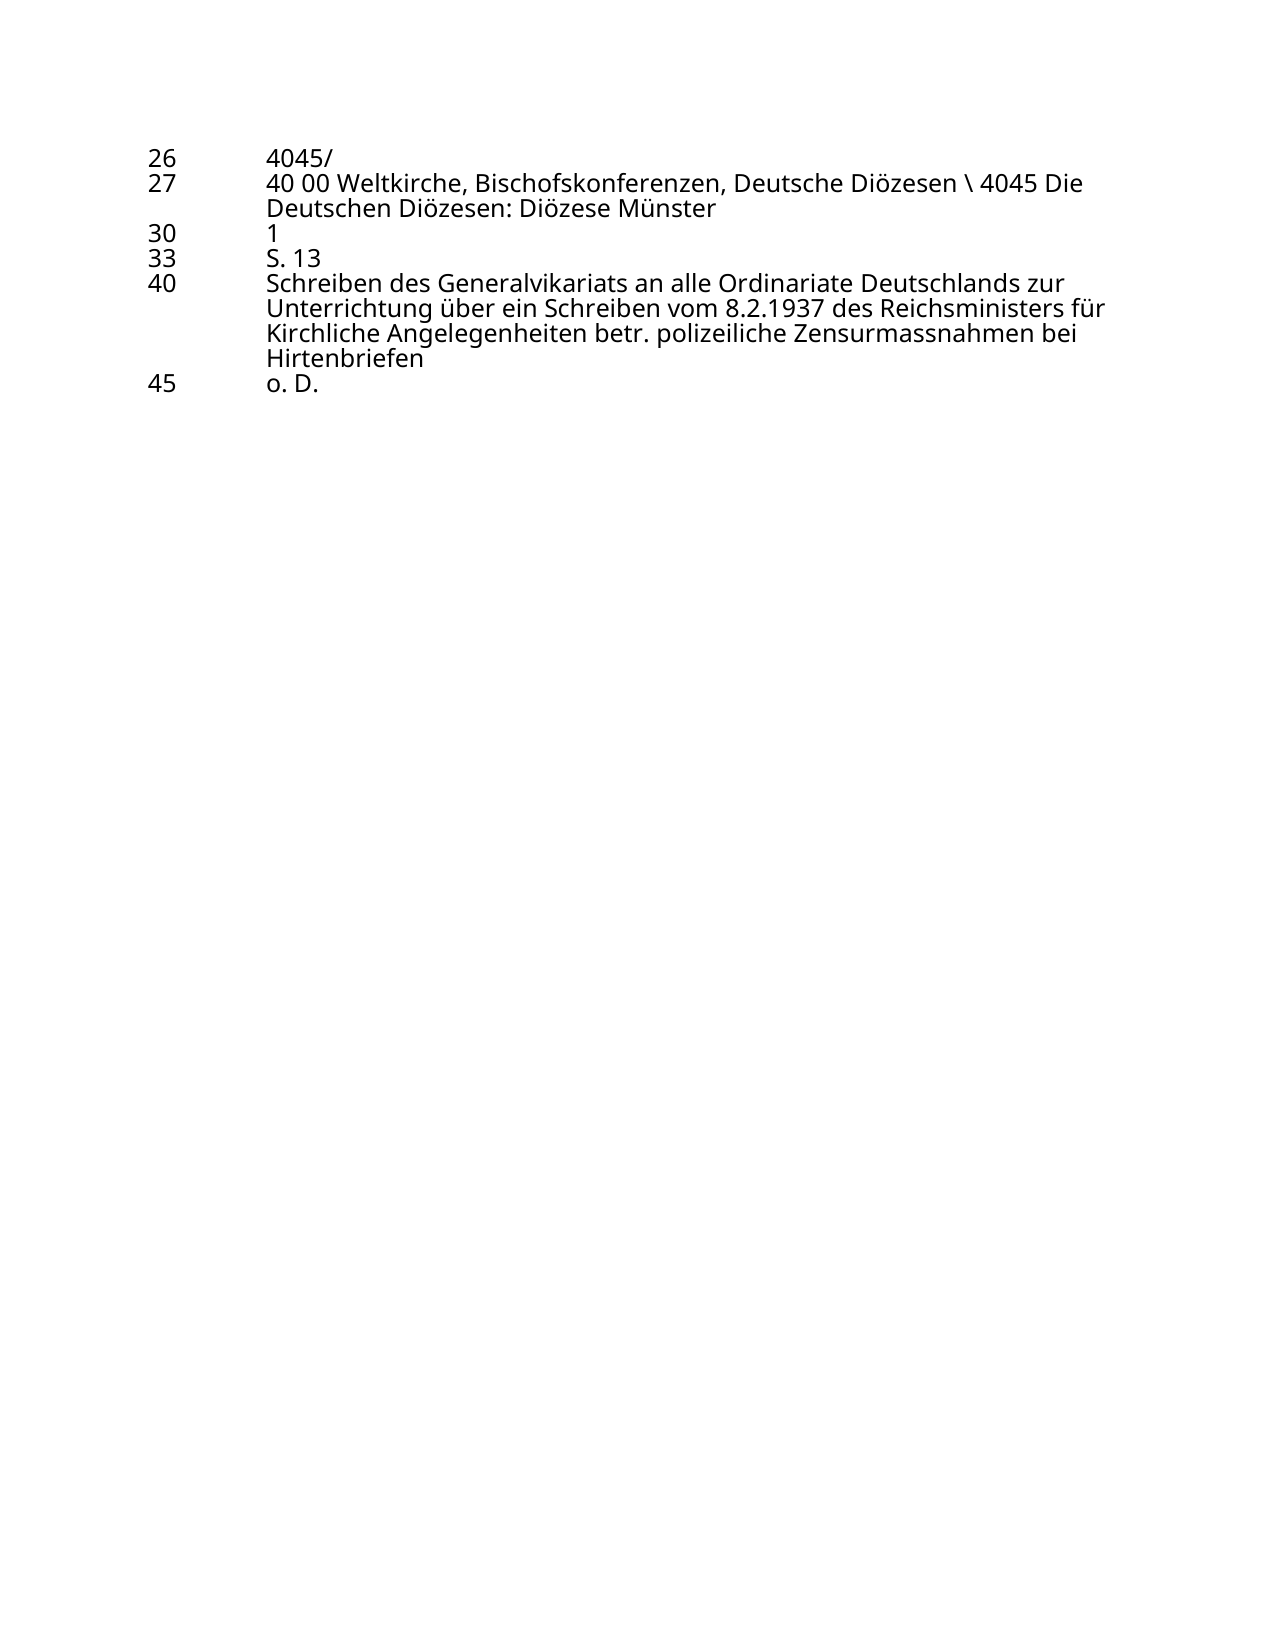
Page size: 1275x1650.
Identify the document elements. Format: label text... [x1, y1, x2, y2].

text 30 1 [148, 223, 1127, 248]
text 33 S. 13 [148, 248, 1127, 273]
text 45 o. D. [148, 373, 1127, 398]
text 40 Schreiben des Generalvikariats an alle Ordinariate o[Deutschland]os zur Unterrichtung über ein Schreiben vom z[8.2.1937]z des Reichsministers für Kirchliche Angelegenheiten betr. s[2{polizeiliche} 1{Zensurmassnahmen} 3{bei Hirtenbriefen}]s [148, 273, 1127, 373]
text 27 40 00 Weltkirche, Bischofskonferenzen, Deutsche Diözesen \ 4045 Die Deutschen Diözesen: o[2{Diözese} 1{Münster}]o [148, 173, 1127, 223]
text 26 4045/ [148, 148, 1127, 173]
